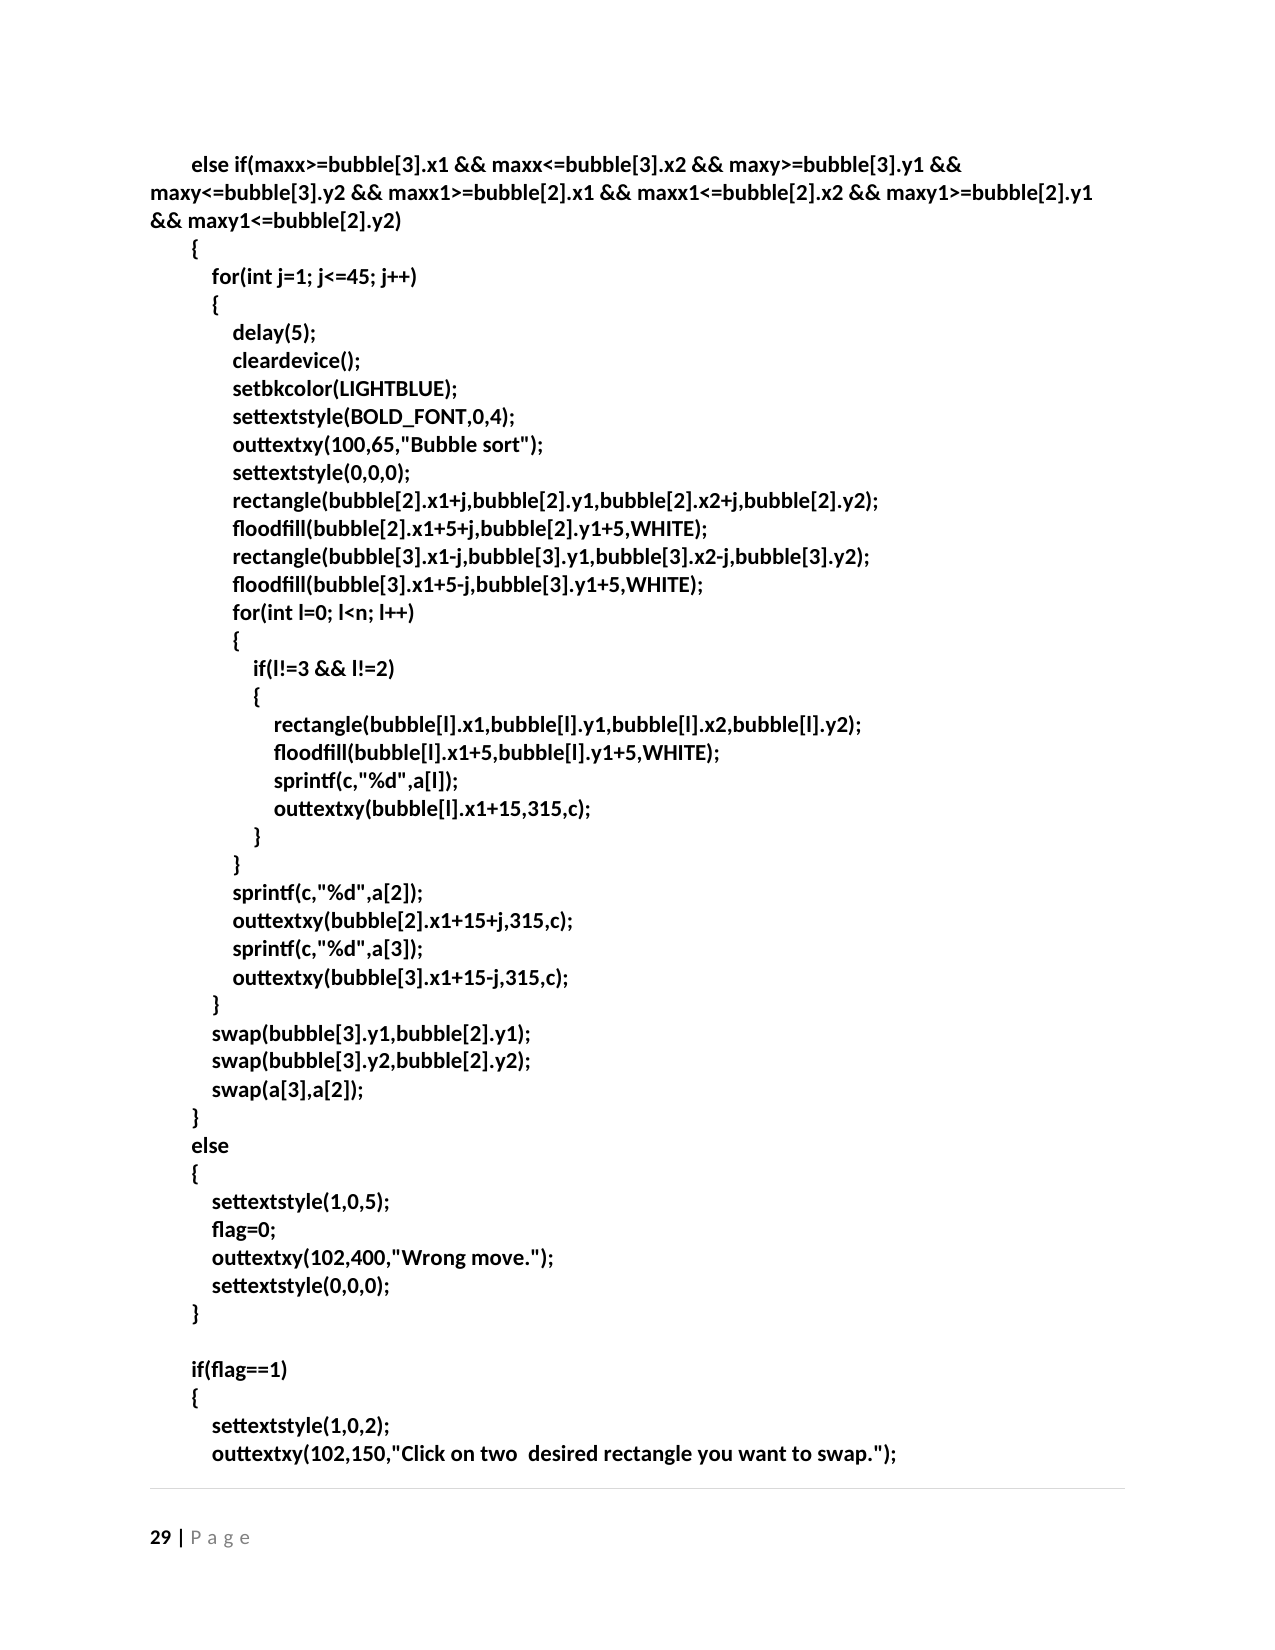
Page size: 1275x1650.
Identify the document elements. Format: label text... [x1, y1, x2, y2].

text { [150, 1159, 1125, 1187]
text for(int j=1; j<=45; j++) [150, 262, 1125, 290]
text } [150, 991, 1125, 1019]
text } [150, 822, 1125, 851]
text outtextxy(100,65,"Bubble sort"); [150, 430, 1125, 458]
text swap(bubble[3].y1,bubble[2].y1); [150, 1019, 1125, 1047]
text rectangle(bubble[3].x1-j,bubble[3].y1,bubble[3].x2-j,bubble[3].y2); [150, 542, 1125, 570]
text settextstyle(0,0,0); [150, 458, 1125, 486]
text rectangle(bubble[2].x1+j,bubble[2].y1,bubble[2].x2+j,bubble[2].y2); [150, 486, 1125, 514]
text sprintf(c,"%d",a[2]); [150, 878, 1125, 907]
text { [150, 626, 1125, 654]
text outtextxy(102,400,"Wrong move."); [150, 1243, 1125, 1271]
text floodfill(bubble[3].x1+5-j,bubble[3].y1+5,WHITE); [150, 570, 1125, 598]
text flag=0; [150, 1215, 1125, 1243]
text swap(a[3],a[2]); [150, 1075, 1125, 1103]
text outtextxy(bubble[l].x1+15,315,c); [150, 794, 1125, 822]
text floodfill(bubble[2].x1+5+j,bubble[2].y1+5,WHITE); [150, 514, 1125, 542]
text if(l!=3 && l!=2) [150, 654, 1125, 682]
text outtextxy(102,150,"Click on two desired rectangle you want to swap."); [150, 1439, 1125, 1467]
text sprintf(c,"%d",a[3]); [150, 934, 1125, 963]
text settextstyle(1,0,5); [150, 1187, 1125, 1215]
text } [150, 1103, 1125, 1131]
text settextstyle(BOLD_FONT,0,4); [150, 402, 1125, 430]
text settextstyle(0,0,0); [150, 1271, 1125, 1299]
text } [150, 851, 1125, 878]
text swap(bubble[3].y2,bubble[2].y2); [150, 1047, 1125, 1075]
text rectangle(bubble[l].x1,bubble[l].y1,bubble[l].x2,bubble[l].y2); [150, 710, 1125, 738]
text } [150, 1299, 1125, 1327]
text setbkcolor(LIGHTBLUE); [150, 374, 1125, 402]
text else [150, 1131, 1125, 1159]
text { [150, 290, 1125, 318]
text for(int l=0; l<n; l++) [150, 598, 1125, 626]
text sprintf(c,"%d",a[l]); [150, 766, 1125, 794]
text outtextxy(bubble[2].x1+15+j,315,c); [150, 907, 1125, 934]
text { [150, 682, 1125, 710]
text if(flag==1) [150, 1355, 1125, 1383]
text outtextxy(bubble[3].x1+15-j,315,c); [150, 963, 1125, 991]
text cleardevice(); [150, 346, 1125, 374]
text else if(maxx>=bubble[3].x1 && maxx<=bubble[3].x2 && maxy>=bubble[3].y1 && maxy<=bubble[3].y2 && maxx1>=bubble[2].x1 && maxx1<=bubble[2].x2 && maxy1>=bubble[2].y1 && maxy1<=bubble[2].y2) [150, 150, 1125, 234]
text settextstyle(1,0,2); [150, 1411, 1125, 1439]
text { [150, 234, 1125, 262]
text delay(5); [150, 318, 1125, 346]
text { [150, 1383, 1125, 1411]
text floodfill(bubble[l].x1+5,bubble[l].y1+5,WHITE); [150, 738, 1125, 766]
